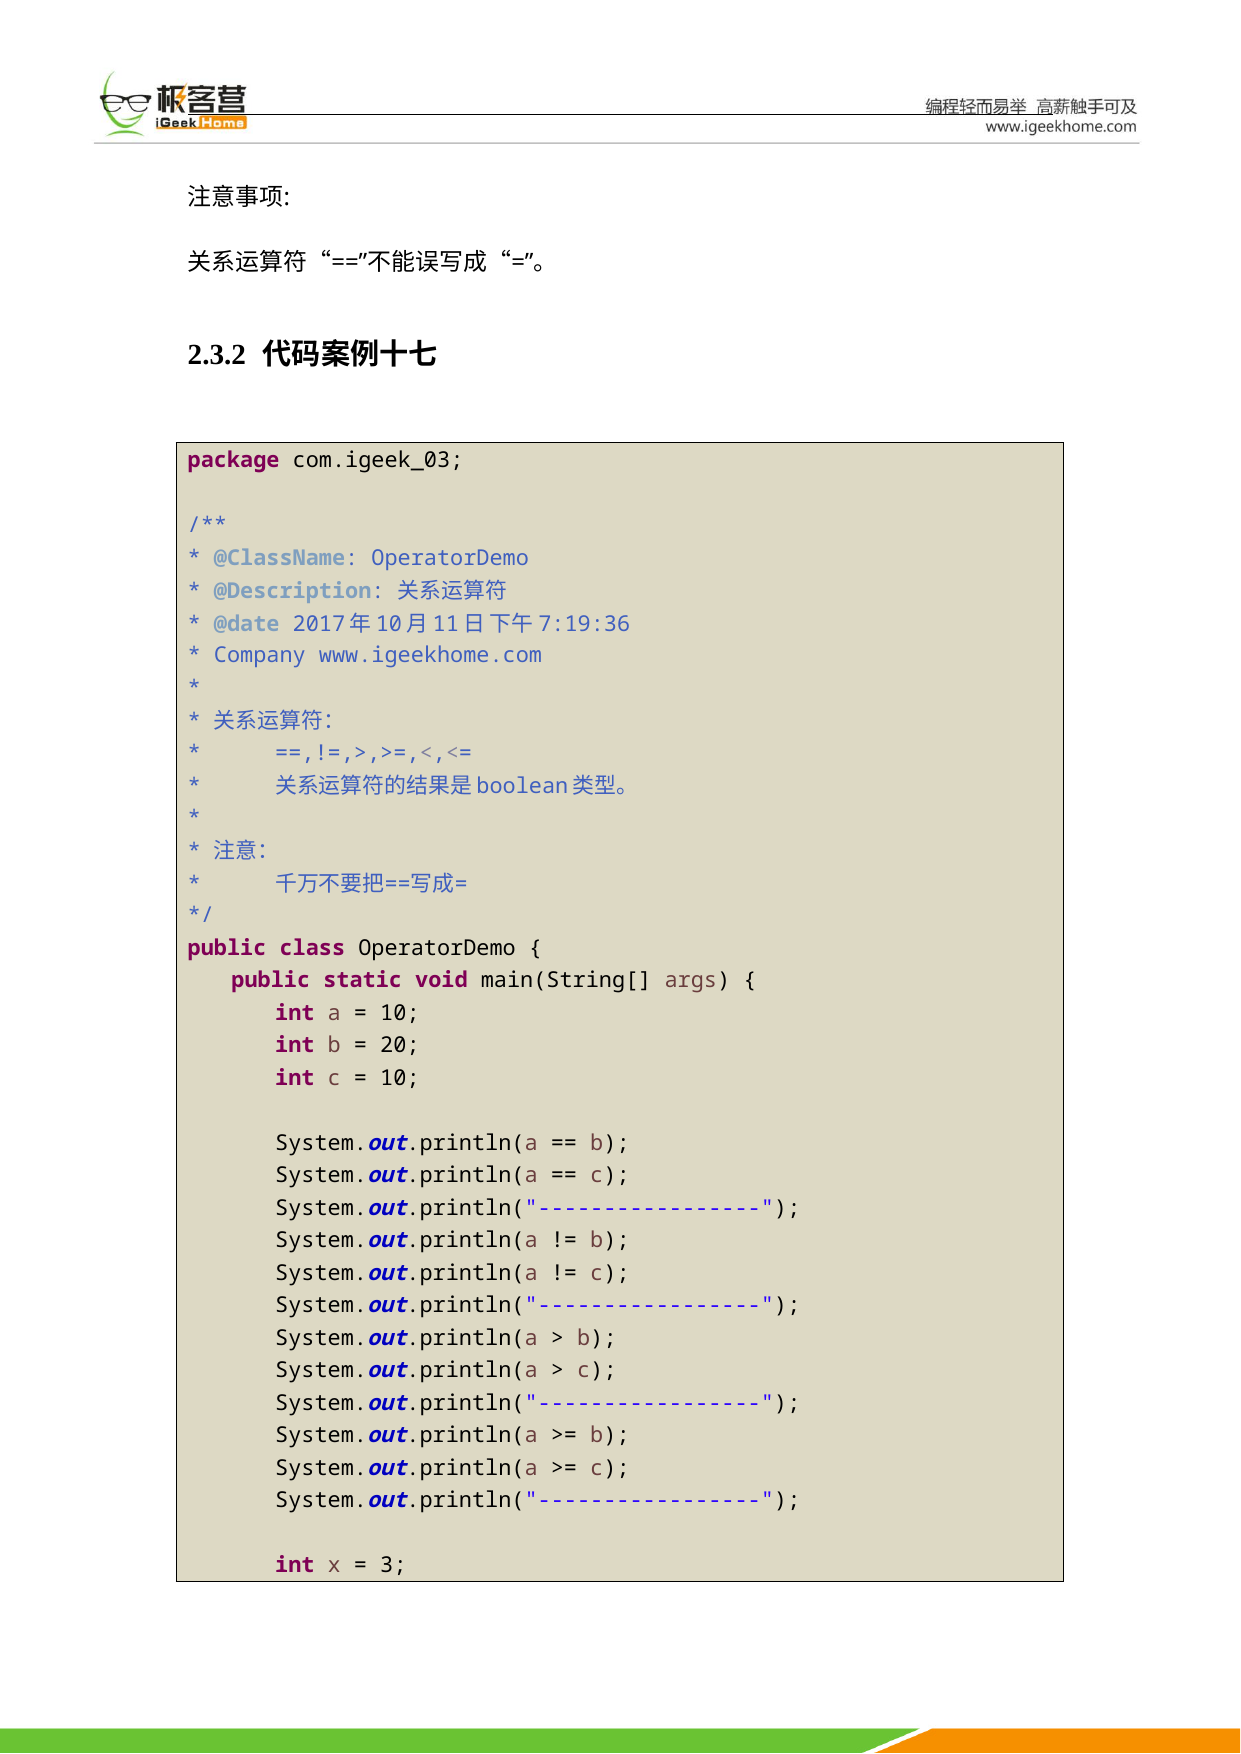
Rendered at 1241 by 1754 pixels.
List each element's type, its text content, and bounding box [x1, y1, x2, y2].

text 注意事项: [187, 162, 1053, 227]
picture [0, 1690, 1241, 1753]
text 关系运算符“==”不能误写成“=”。 [187, 227, 1053, 292]
picture [0, 1, 1241, 151]
subtitle 代码案例十七 [187, 319, 1053, 384]
